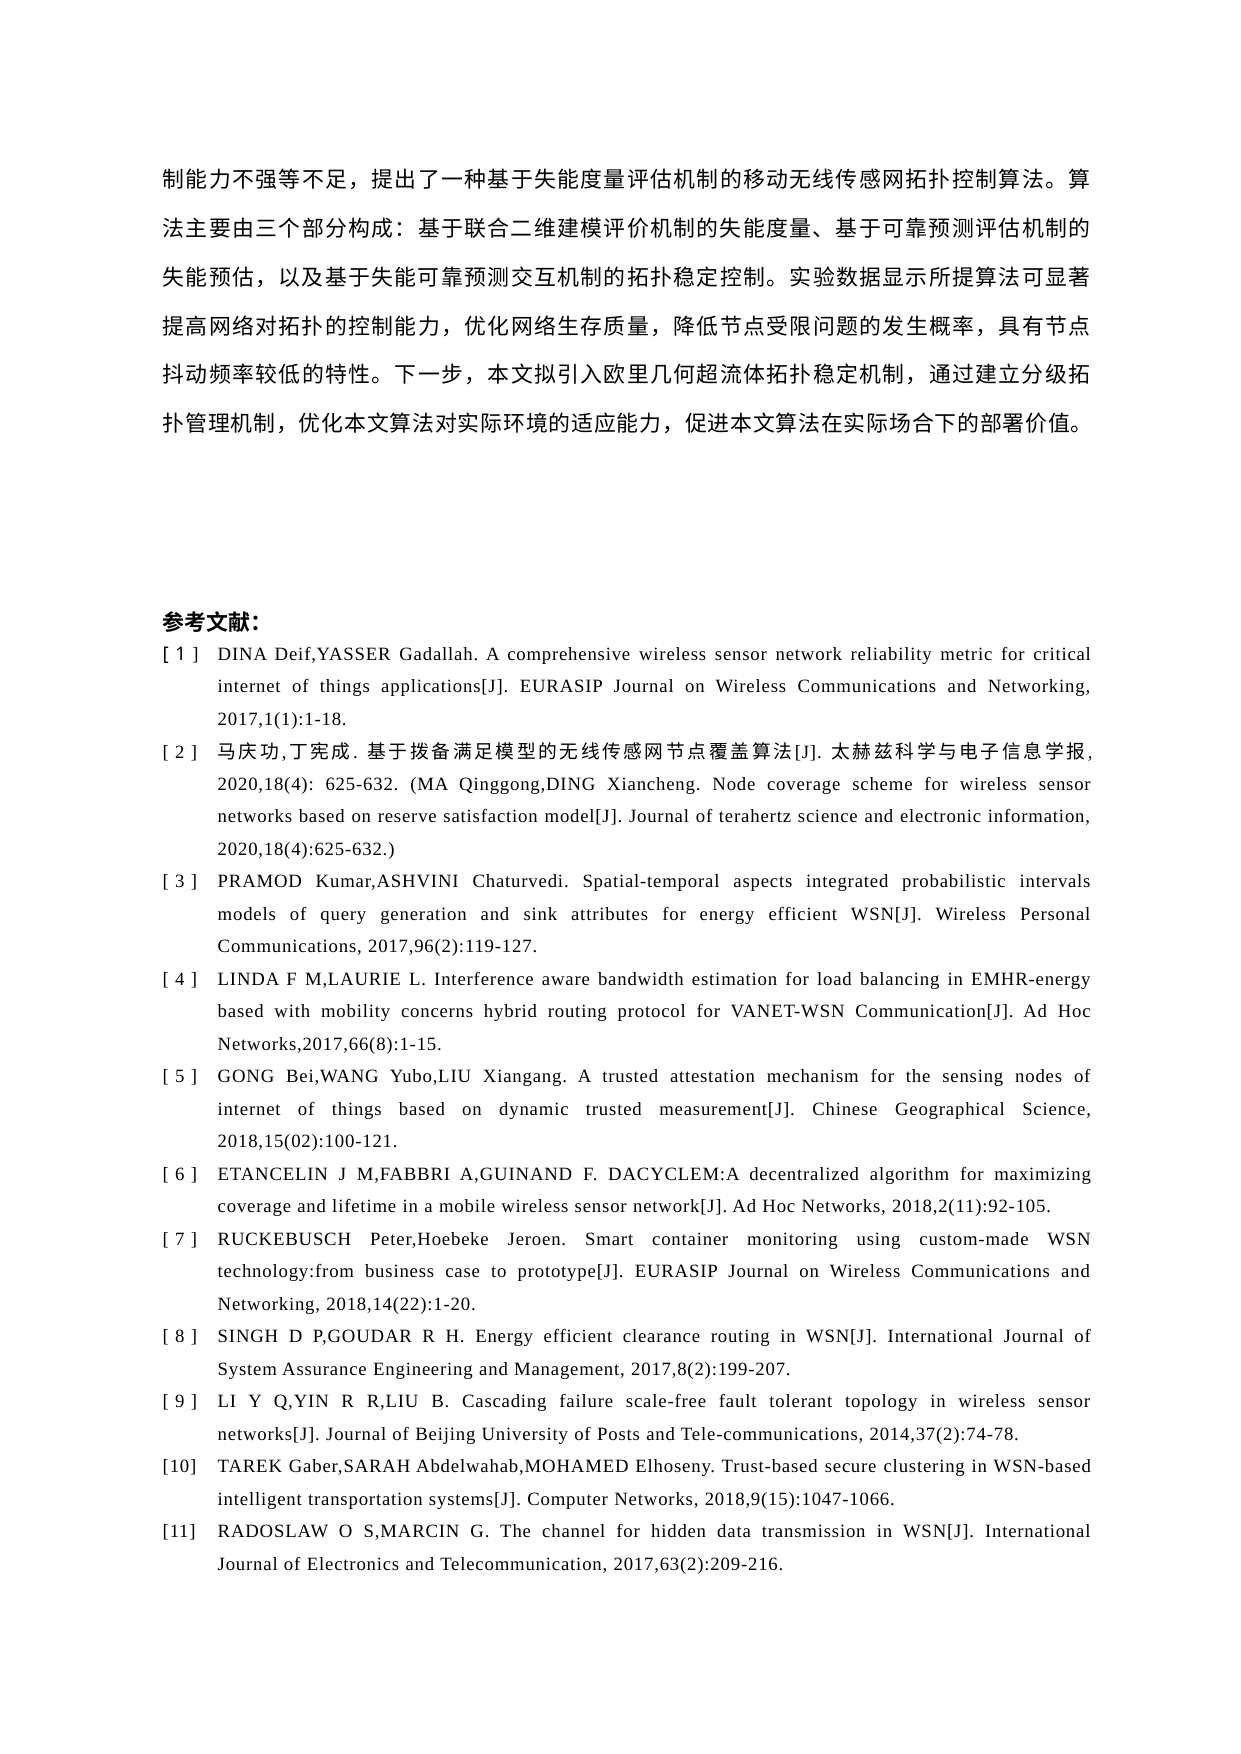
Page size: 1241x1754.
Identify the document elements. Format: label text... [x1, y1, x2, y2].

text [ 2 ] 马庆功,丁宪成. 基于拨备满足模型的无线传感网节点覆盖算法[J]. 太赫兹科学与电子信息学报, 2020,18(4): 625-632. (MA Qinggong,DING Xiancheng. Node coverage scheme for wireless sensor networks based on reserve satisfaction model[J]. Journal of terahertz science and electronic information, 2020,18(4):625-632.) [162, 734, 1092, 864]
text [ 3 ] PRAMOD Kumar,ASHVINI Chaturvedi. Spatial-temporal aspects integrated probabilistic intervals models of query generation and sink attributes for energy efficient WSN[J]. Wireless Personal Communications, 2017,96(2):119-127. [162, 864, 1092, 962]
text [10] TAREK Gaber,SARAH Abdelwahab,MOHAMED Elhoseny. Trust-based secure clustering in WSN-based intelligent transportation systems[J]. Computer Networks, 2018,9(15):1047-1066. [162, 1449, 1092, 1514]
text 参考文献： [162, 605, 1092, 637]
text [ 1 ] DINA Deif,YASSER Gadallah. A comprehensive wireless sensor network reliability metric for critical internet of things applications[J]. EURASIP Journal on Wireless Communications and Networking, 2017,1(1):1-18. [162, 637, 1092, 734]
text [ 6 ] ETANCELIN J M,FABBRI A,GUINAND F. DACYCLEM:A decentralized algorithm for maximizing coverage and lifetime in a mobile wireless sensor network[J]. Ad Hoc Networks, 2018,2(11):92-105. [162, 1157, 1092, 1222]
text [ 8 ] SINGH D P,GOUDAR R H. Energy efficient clearance routing in WSN[J]. International Journal of System Assurance Engineering and Management, 2017,8(2):199-207. [162, 1319, 1092, 1384]
text [ 9 ] LI Y Q,YIN R R,LIU B. Cascading failure scale-free fault tolerant topology in wireless sensor networks[J]. Journal of Beijing University of Posts and Tele-communications, 2014,37(2):74-78. [162, 1384, 1092, 1449]
text [11] RADOSLAW O S,MARCIN G. The channel for hidden data transmission in WSN[J]. International Journal of Electronics and Telecommunication, 2017,63(2):209-216. [162, 1514, 1092, 1579]
text [ 7 ] RUCKEBUSCH Peter,Hoebeke Jeroen. Smart container monitoring using custom-made WSN technology:from business case to prototype[J]. EURASIP Journal on Wireless Communications and Networking, 2018,14(22):1-20. [162, 1222, 1092, 1319]
text [ 5 ] GONG Bei,WANG Yubo,LIU Xiangang. A trusted attestation mechanism for the sensing nodes of internet of things based on dynamic trusted measurement[J]. Chinese Geographical Science, 2018,15(02):100-121. [162, 1059, 1092, 1157]
text [ 4 ] LINDA F M,LAURIE L. Interference aware bandwidth estimation for load balancing in EMHR-energy based with mobility concerns hybrid routing protocol for VANET-WSN Communication[J]. Ad Hoc Networks,2017,66(8):1-15. [162, 962, 1092, 1059]
